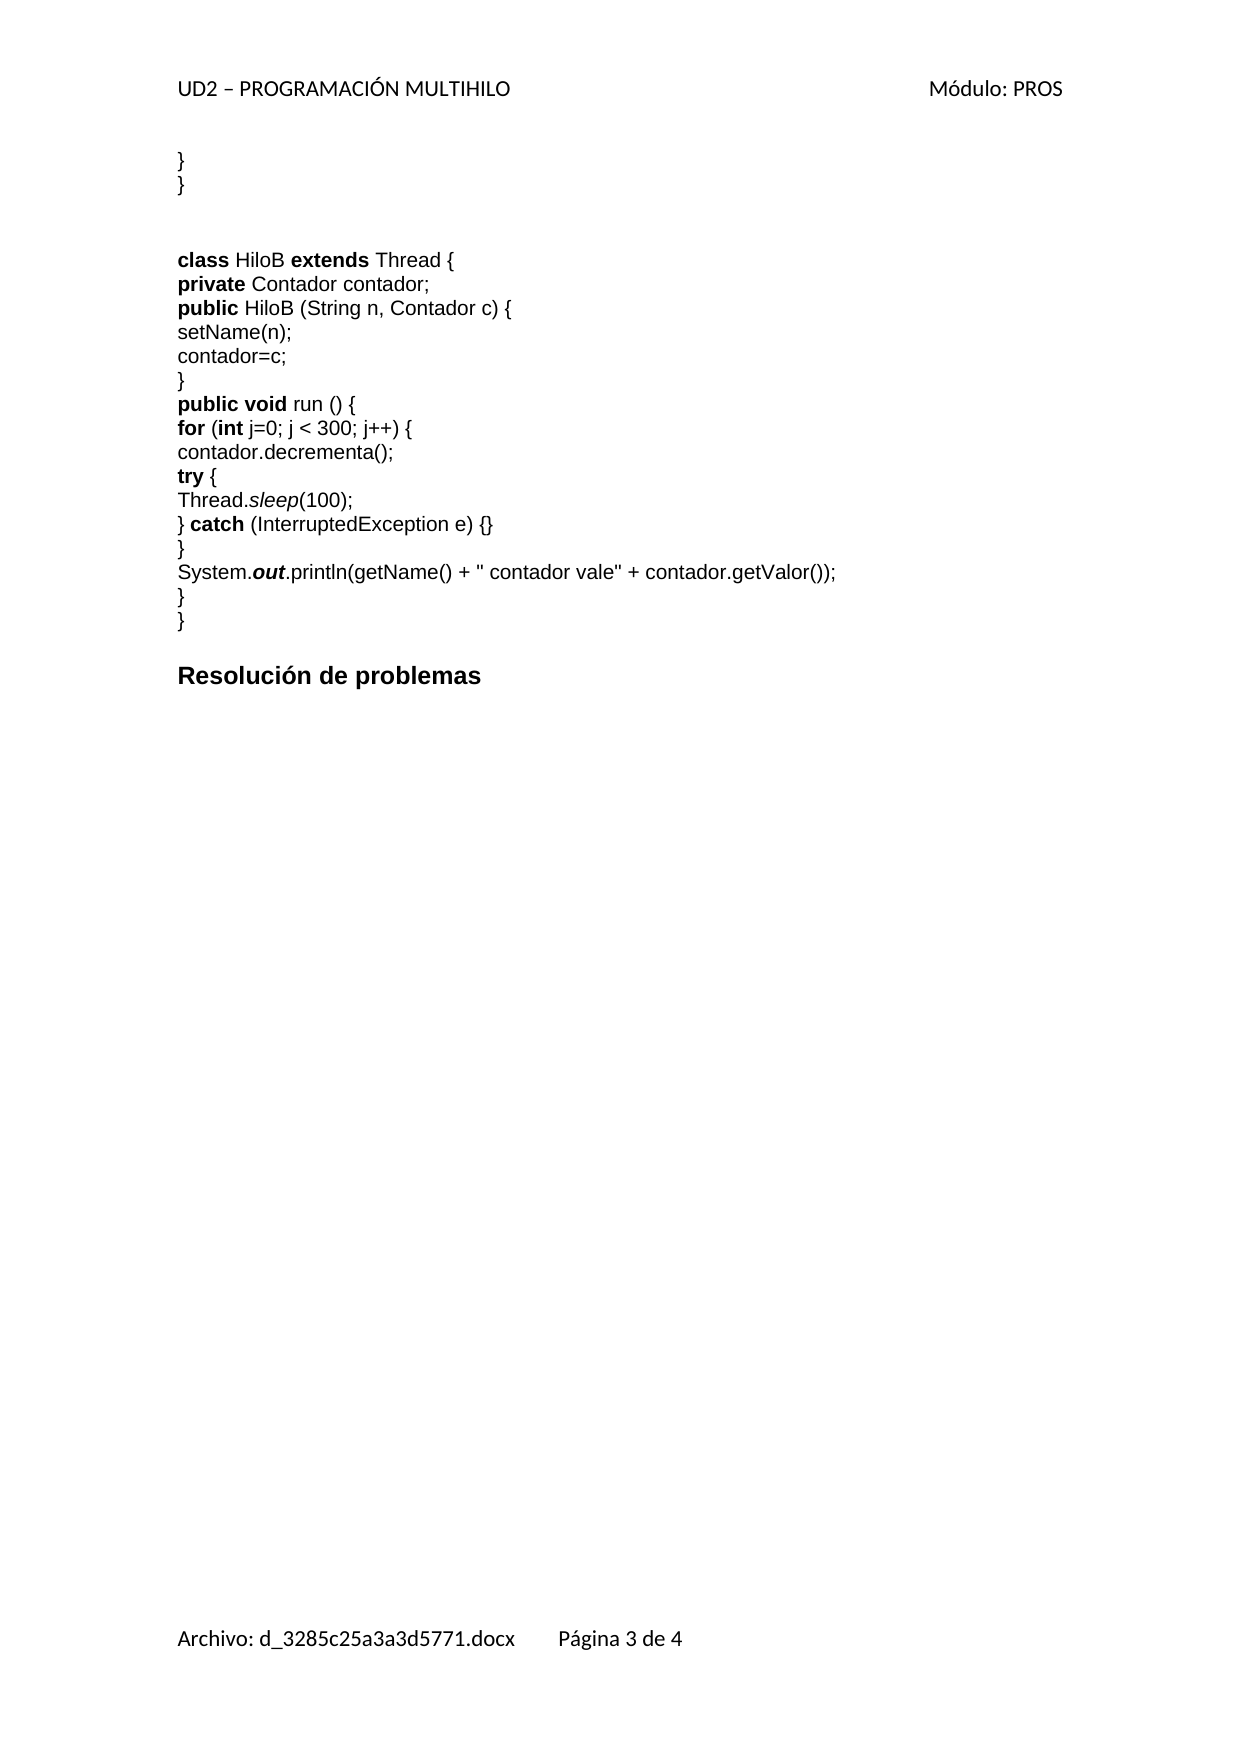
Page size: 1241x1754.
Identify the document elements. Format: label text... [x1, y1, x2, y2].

text } [177, 536, 1226, 560]
text } [177, 172, 1226, 196]
text Thread.sleep(100); [177, 488, 1226, 512]
text System.out.println(getName() + " contador vale" + contador.getValor()); [177, 560, 1226, 584]
text } catch (InterruptedException e) {} [177, 512, 1226, 536]
text contador=c; [177, 344, 1226, 368]
text setName(n); [177, 320, 1226, 344]
text class HiloB extends Thread { [177, 248, 1226, 272]
text } [177, 148, 1226, 172]
text try { [177, 464, 1226, 488]
text for (int j=0; j < 300; j++) { [177, 416, 1226, 440]
text private Contador contador; [177, 272, 1226, 296]
text } [177, 368, 1226, 392]
text public HiloB (String n, Contador c) { [177, 296, 1226, 320]
text } [177, 608, 1226, 632]
text } [177, 584, 1226, 608]
text Resolución de problemas [177, 661, 1226, 689]
text contador.decrementa(); [177, 440, 1226, 464]
text public void run () { [177, 392, 1226, 416]
